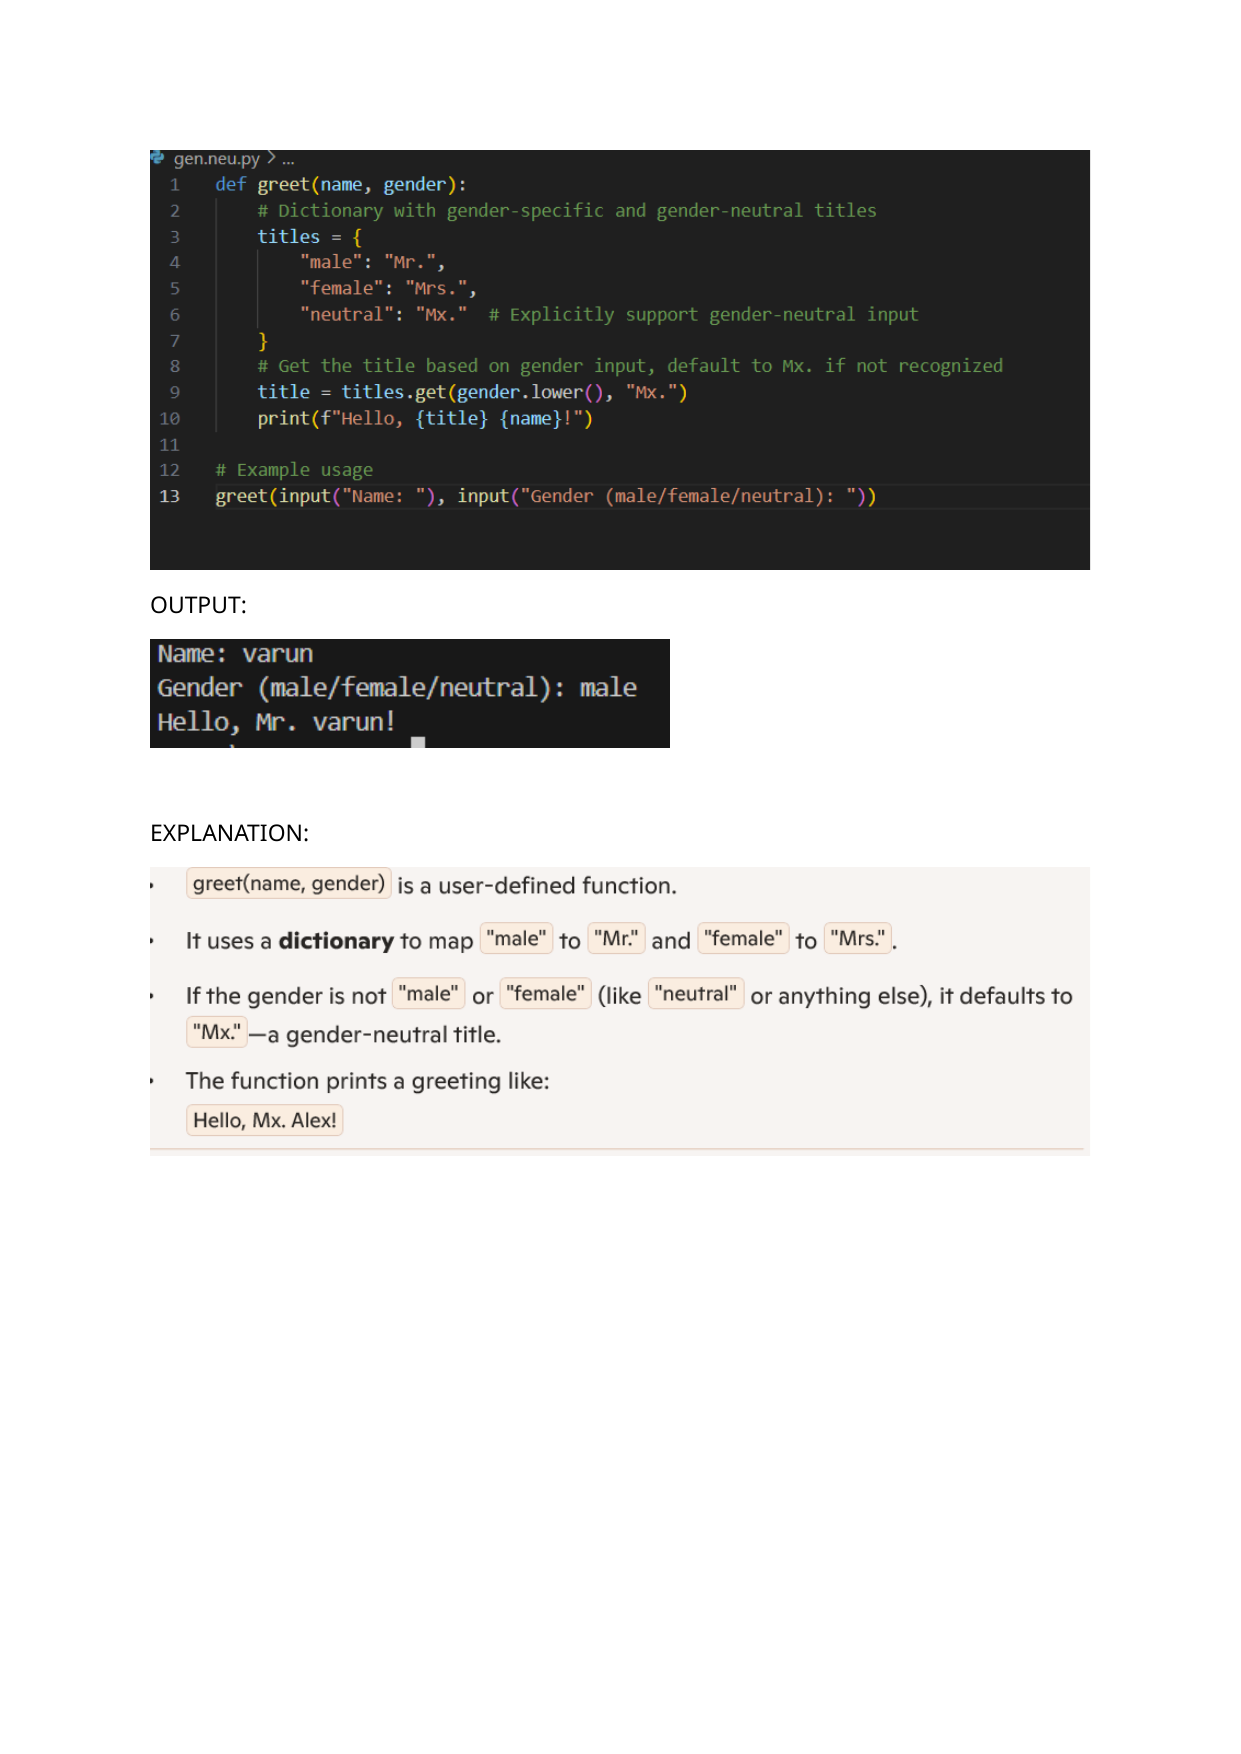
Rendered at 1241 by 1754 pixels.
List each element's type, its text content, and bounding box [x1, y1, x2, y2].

text OUTPUT: [150, 589, 1090, 620]
text EXPLANATION: [150, 817, 1090, 848]
picture [150, 639, 670, 748]
picture [150, 150, 1091, 570]
picture [150, 867, 1091, 1156]
